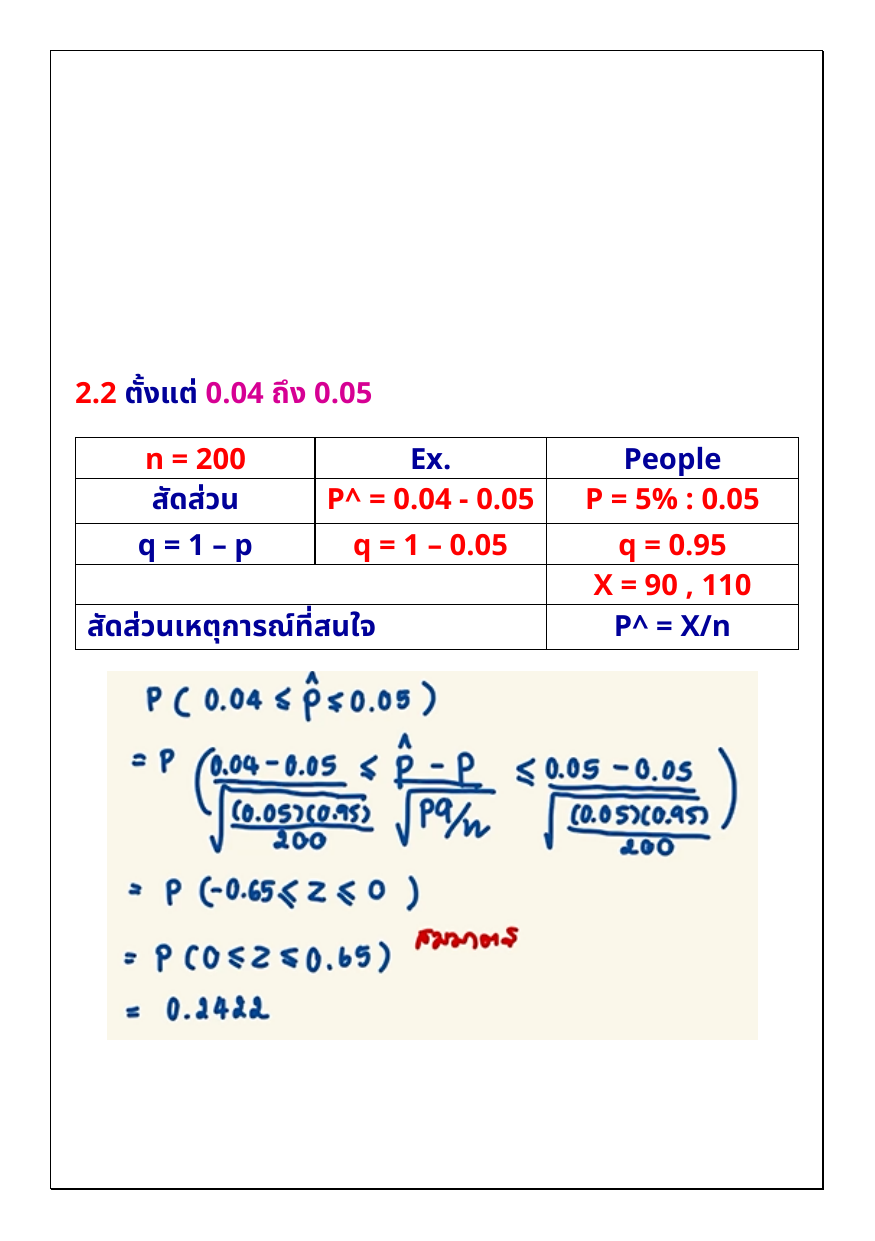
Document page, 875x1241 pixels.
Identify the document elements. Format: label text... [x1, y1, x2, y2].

table_header People [547, 438, 798, 478]
table_header Ex. [316, 438, 546, 478]
text 2.2 ตั้งแต่ 0.04 ถึง 0.05 [75, 372, 798, 417]
picture [107, 671, 758, 1040]
table_cell q = 0.95 [547, 524, 798, 563]
table_cell P^ = X/n [547, 605, 798, 649]
table_cell P = 5% : 0.05 [547, 479, 798, 523]
table_cell X = 90 , 110 [547, 565, 798, 604]
table_cell q = 1 – p [76, 524, 314, 563]
table_cell q = 1 – 0.05 [316, 524, 546, 563]
table_header n = 200 [76, 438, 314, 478]
table_cell P^ = 0.04 - 0.05 [316, 479, 546, 523]
table_cell สัดส่วนเหตุการณ์ที่สนใจ [76, 605, 546, 649]
table_cell [76, 565, 546, 604]
table_cell สัดส่วน [76, 479, 314, 523]
